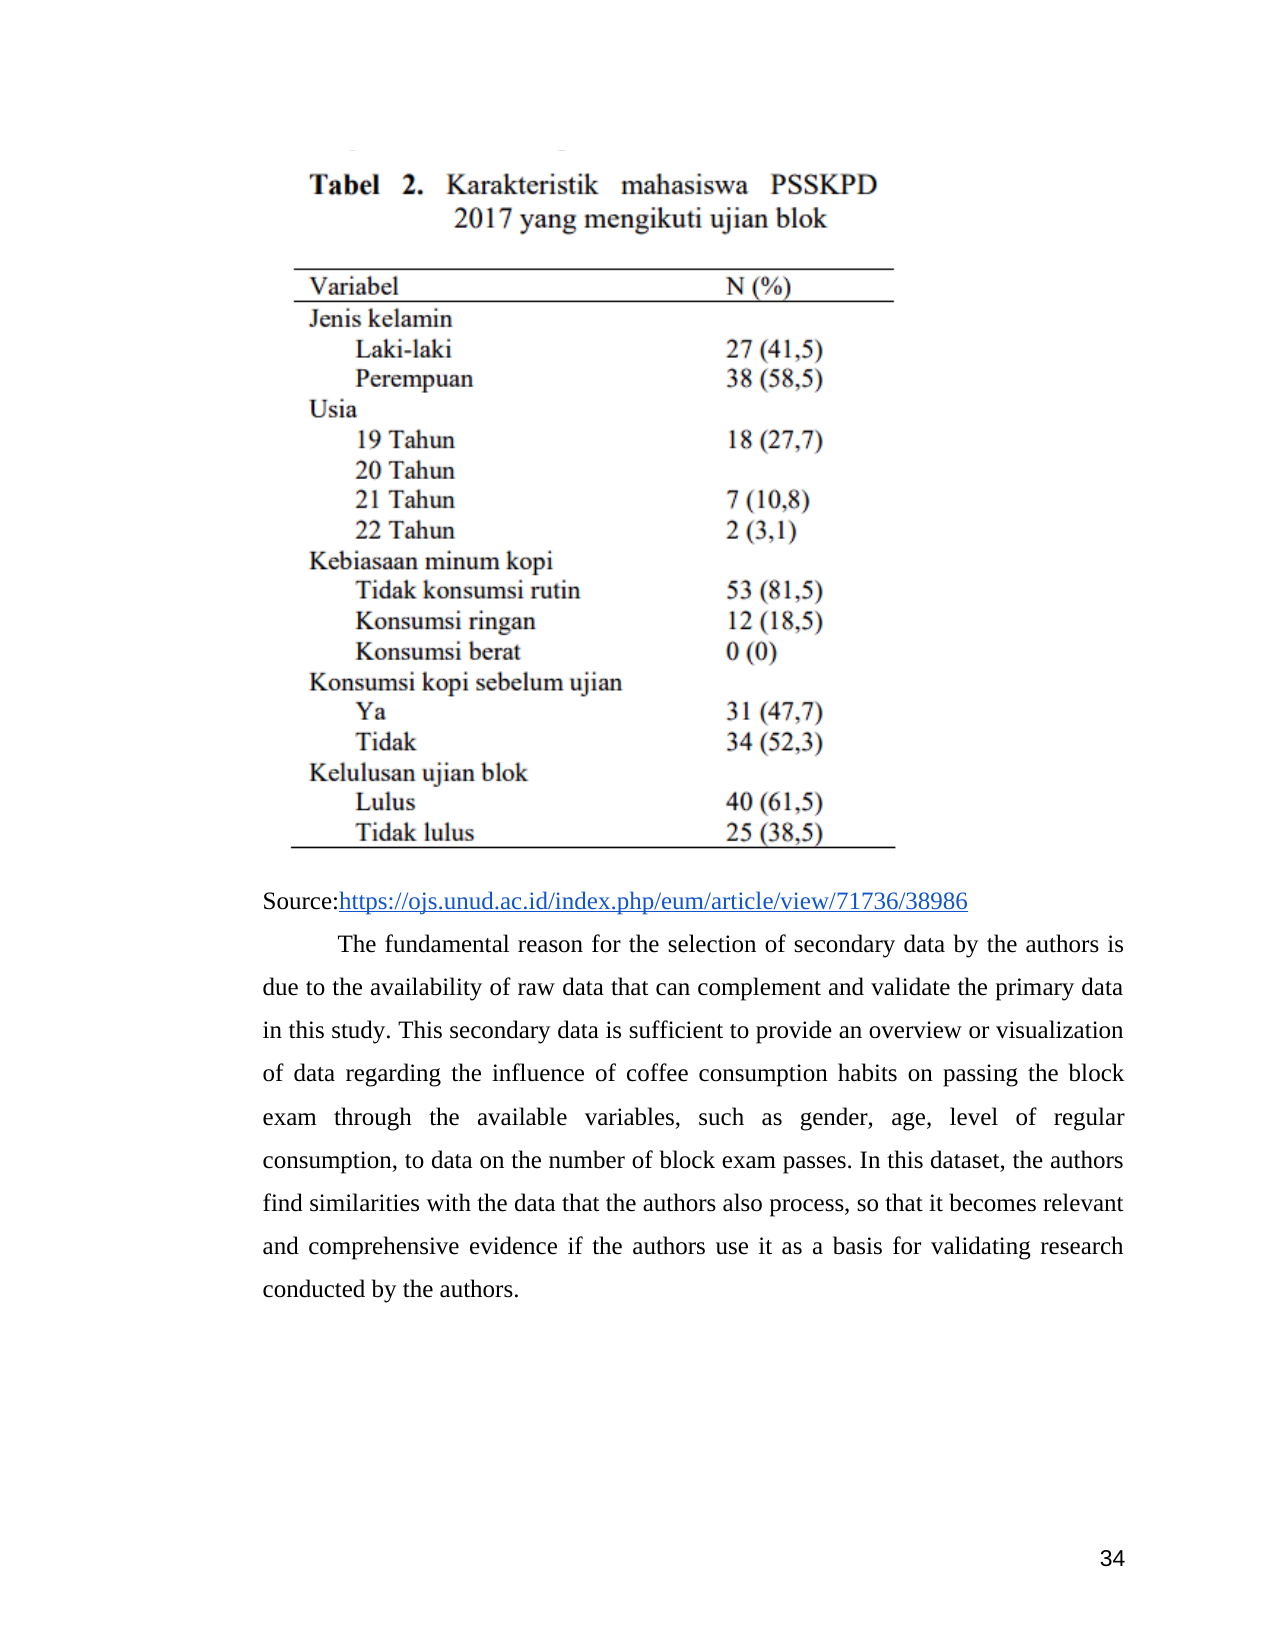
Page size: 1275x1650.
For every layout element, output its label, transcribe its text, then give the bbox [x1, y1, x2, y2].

picture [262, 150, 919, 882]
text Source:https://ojs.unud.ac.id/index.php/eum/article/view/71736/38986 [262, 886, 1125, 915]
text The fundamental reason for the selection of secondary data by the authors is due to the availability of raw data that can complement and validate the primary data in this study. This secondary data is sufficient to provide an overview or visualization of data regarding the influence of coffee consumption habits on passing the block exam through the available variables, such as gender, age, level of regular consumption, to data on the number of block exam passes. In this dataset, the authors find similarities with the data that the authors also process, so that it becomes relevant and comprehensive evidence if the authors use it as a basis for validating research conducted by the authors. [262, 929, 1125, 1303]
